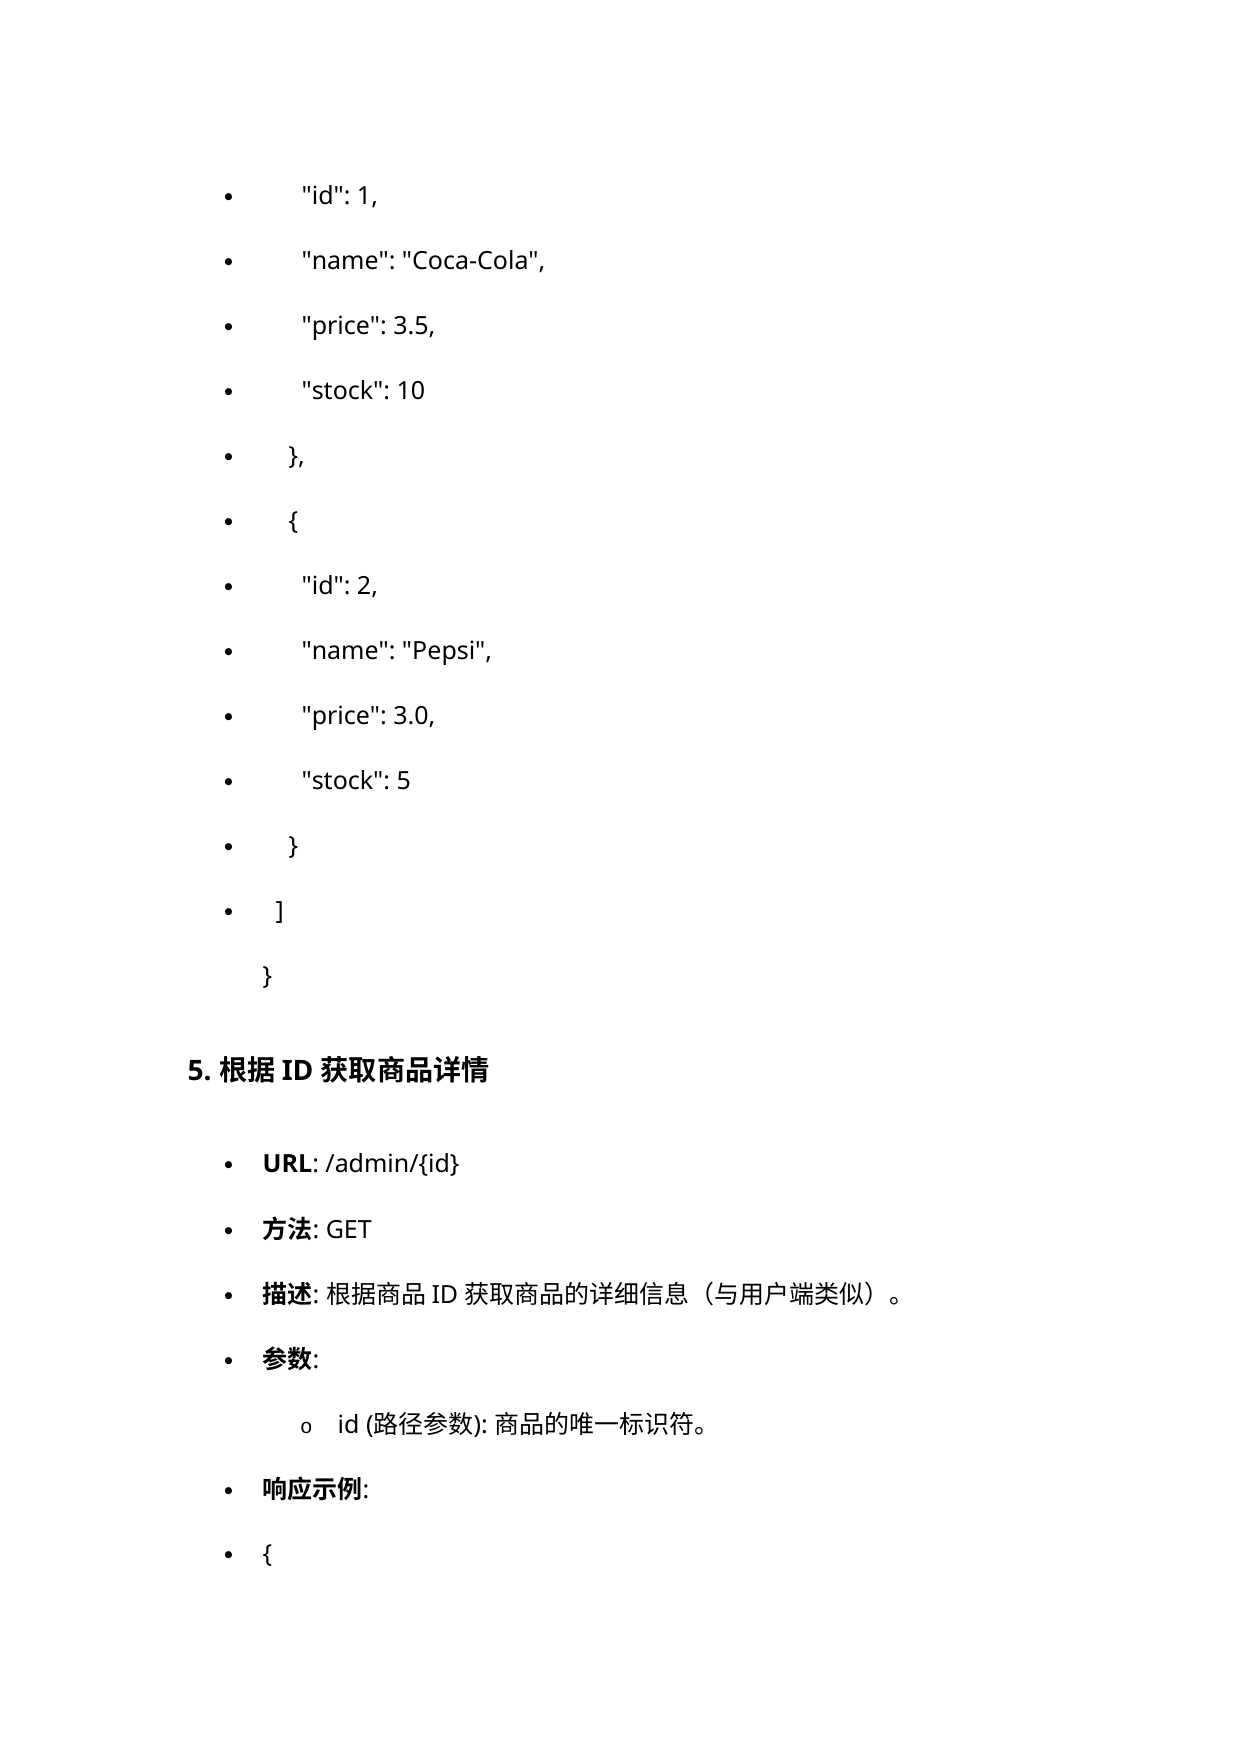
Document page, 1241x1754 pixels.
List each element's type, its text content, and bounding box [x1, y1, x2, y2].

list "id": 2, [225, 552, 1053, 617]
list "price": 3.0, [225, 682, 1053, 747]
list "stock": 10 [225, 357, 1053, 422]
list { [225, 487, 1053, 552]
list "price": 3.5, [225, 292, 1053, 357]
list "stock": 5 [225, 747, 1053, 812]
list 响应示例: [225, 1455, 1053, 1520]
list } [225, 812, 1053, 877]
text } [262, 942, 1053, 1007]
list id (路径参数): 商品的唯一标识符。 [300, 1390, 1053, 1455]
list 参数: [225, 1325, 1053, 1390]
list "id": 1, [225, 162, 1053, 227]
list }, [225, 422, 1053, 487]
text 5. 根据 ID 获取商品详情 [187, 1036, 1053, 1101]
list 描述: 根据商品 ID 获取商品的详细信息（与用户端类似）。 [225, 1260, 1053, 1325]
list 方法: GET [225, 1195, 1053, 1260]
list URL: /admin/{id} [225, 1130, 1053, 1195]
list ] [225, 877, 1053, 942]
list { [225, 1520, 1053, 1585]
list "name": "Pepsi", [225, 617, 1053, 682]
list "name": "Coca-Cola", [225, 227, 1053, 292]
